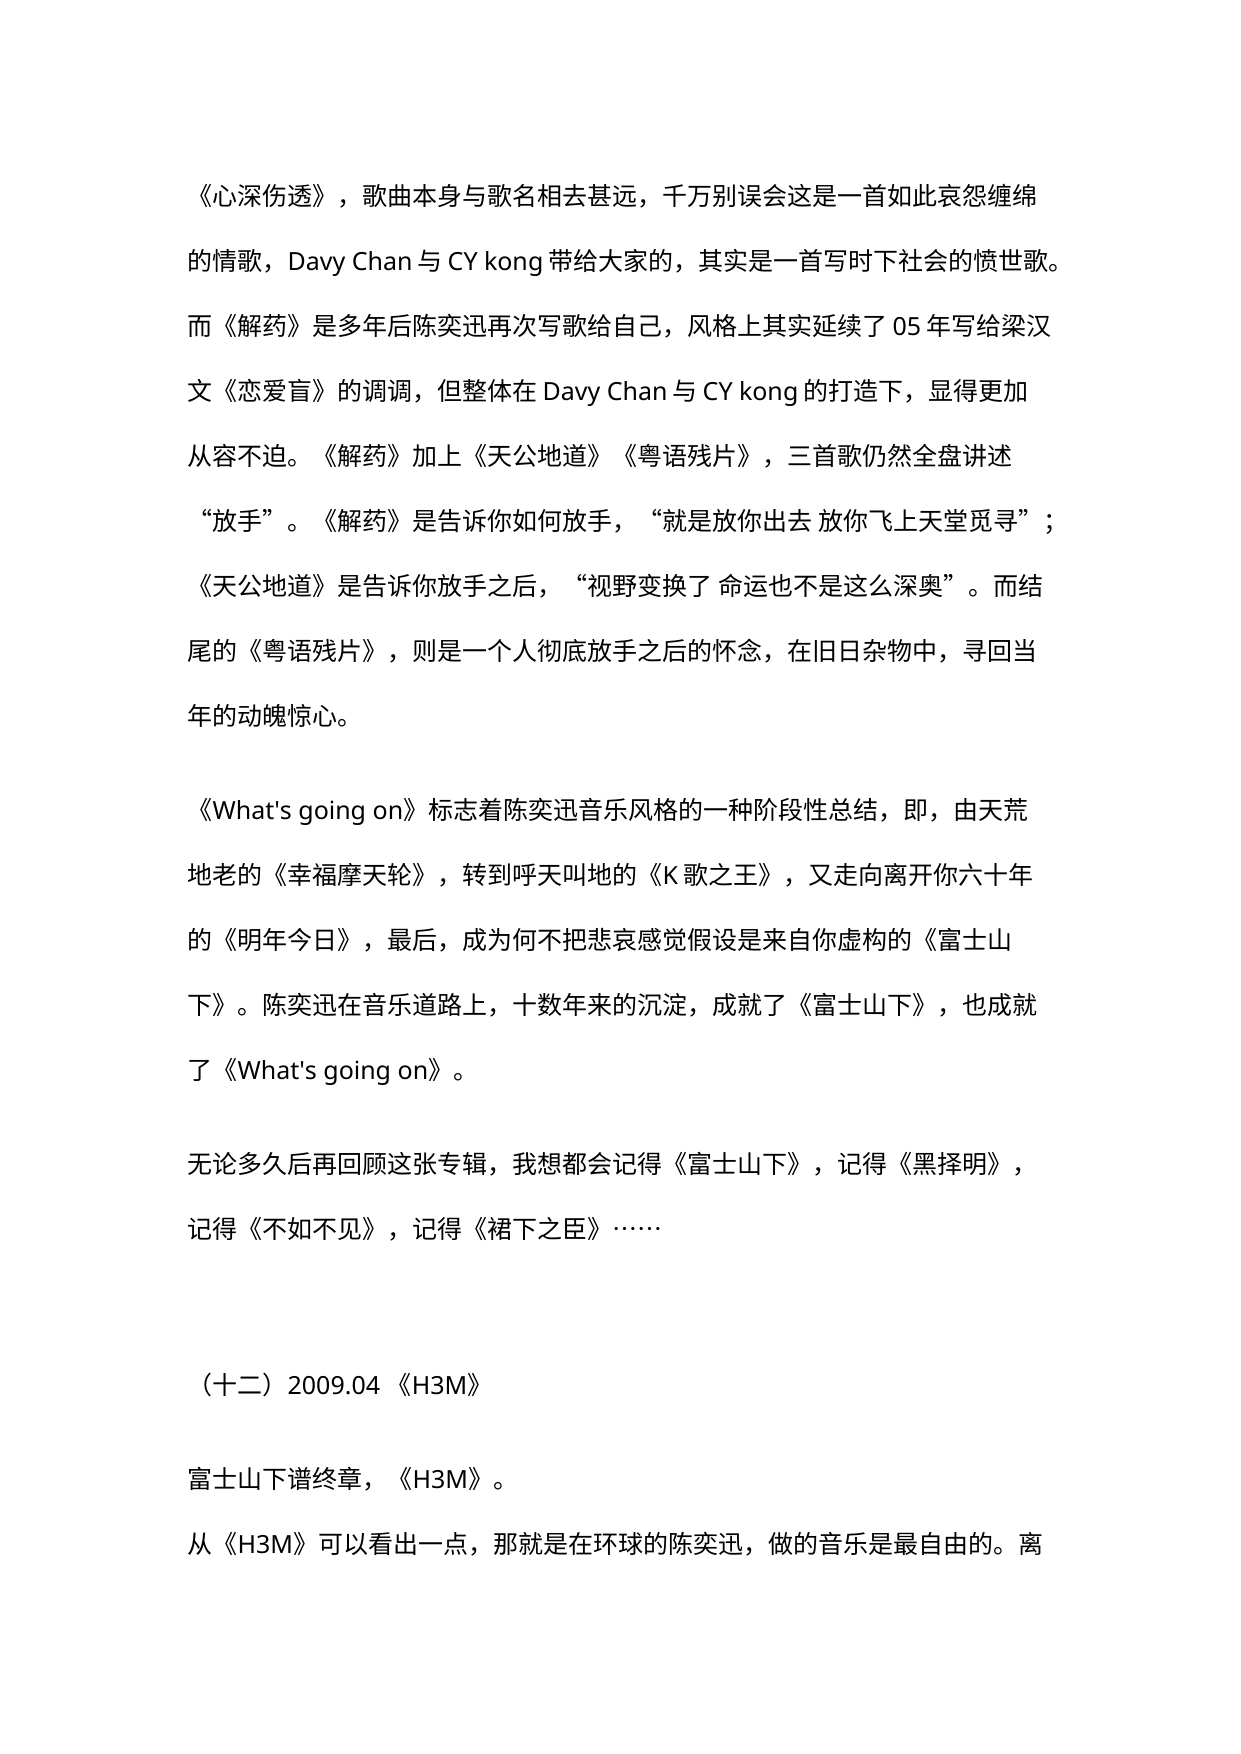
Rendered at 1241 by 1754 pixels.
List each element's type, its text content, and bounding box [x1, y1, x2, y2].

text （十二）2009.04 《H3M》 [187, 1351, 1053, 1416]
text 《What's going on》标志着陈奕迅音乐风格的一种阶段性总结，即，由天荒地老的《幸福摩天轮》，转到呼天叫地的《K歌之王》，又走向离开你六十年的《明年今日》，最后，成为何不把悲哀感觉假设是来自你虚构的《富士山下》。陈奕迅在音乐道路上，十数年来的沉淀，成就了《富士山下》，也成就了《What's going on》。 [187, 776, 1053, 1101]
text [187, 1445, 1053, 1575]
text 《心深伤透》，歌曲本身与歌名相去甚远，千万别误会这是一首如此哀怨缠绵的情歌，Davy Chan与CY kong带给大家的，其实是一首写时下社会的愤世歌。而《解药》是多年后陈奕迅再次写歌给自己，风格上其实延续了05年写给梁汉文《恋爱盲》的调调，但整体在Davy Chan与CY kong的打造下，显得更加从容不迫。《解药》加上《天公地道》《粤语残片》，三首歌仍然全盘讲述“放手”。《解药》是告诉你如何放手，“就是放你出去 放你飞上天堂觅寻”；《天公地道》是告诉你放手之后，“视野变换了 命运也不是这么深奥”。而结尾的《粤语残片》，则是一个人彻底放手之后的怀念，在旧日杂物中，寻回当年的动魄惊心。 [187, 162, 1053, 747]
text 无论多久后再回顾这张专辑，我想都会记得《富士山下》，记得《黑择明》，记得《不如不见》，记得《裙下之臣》…… [187, 1130, 1053, 1260]
